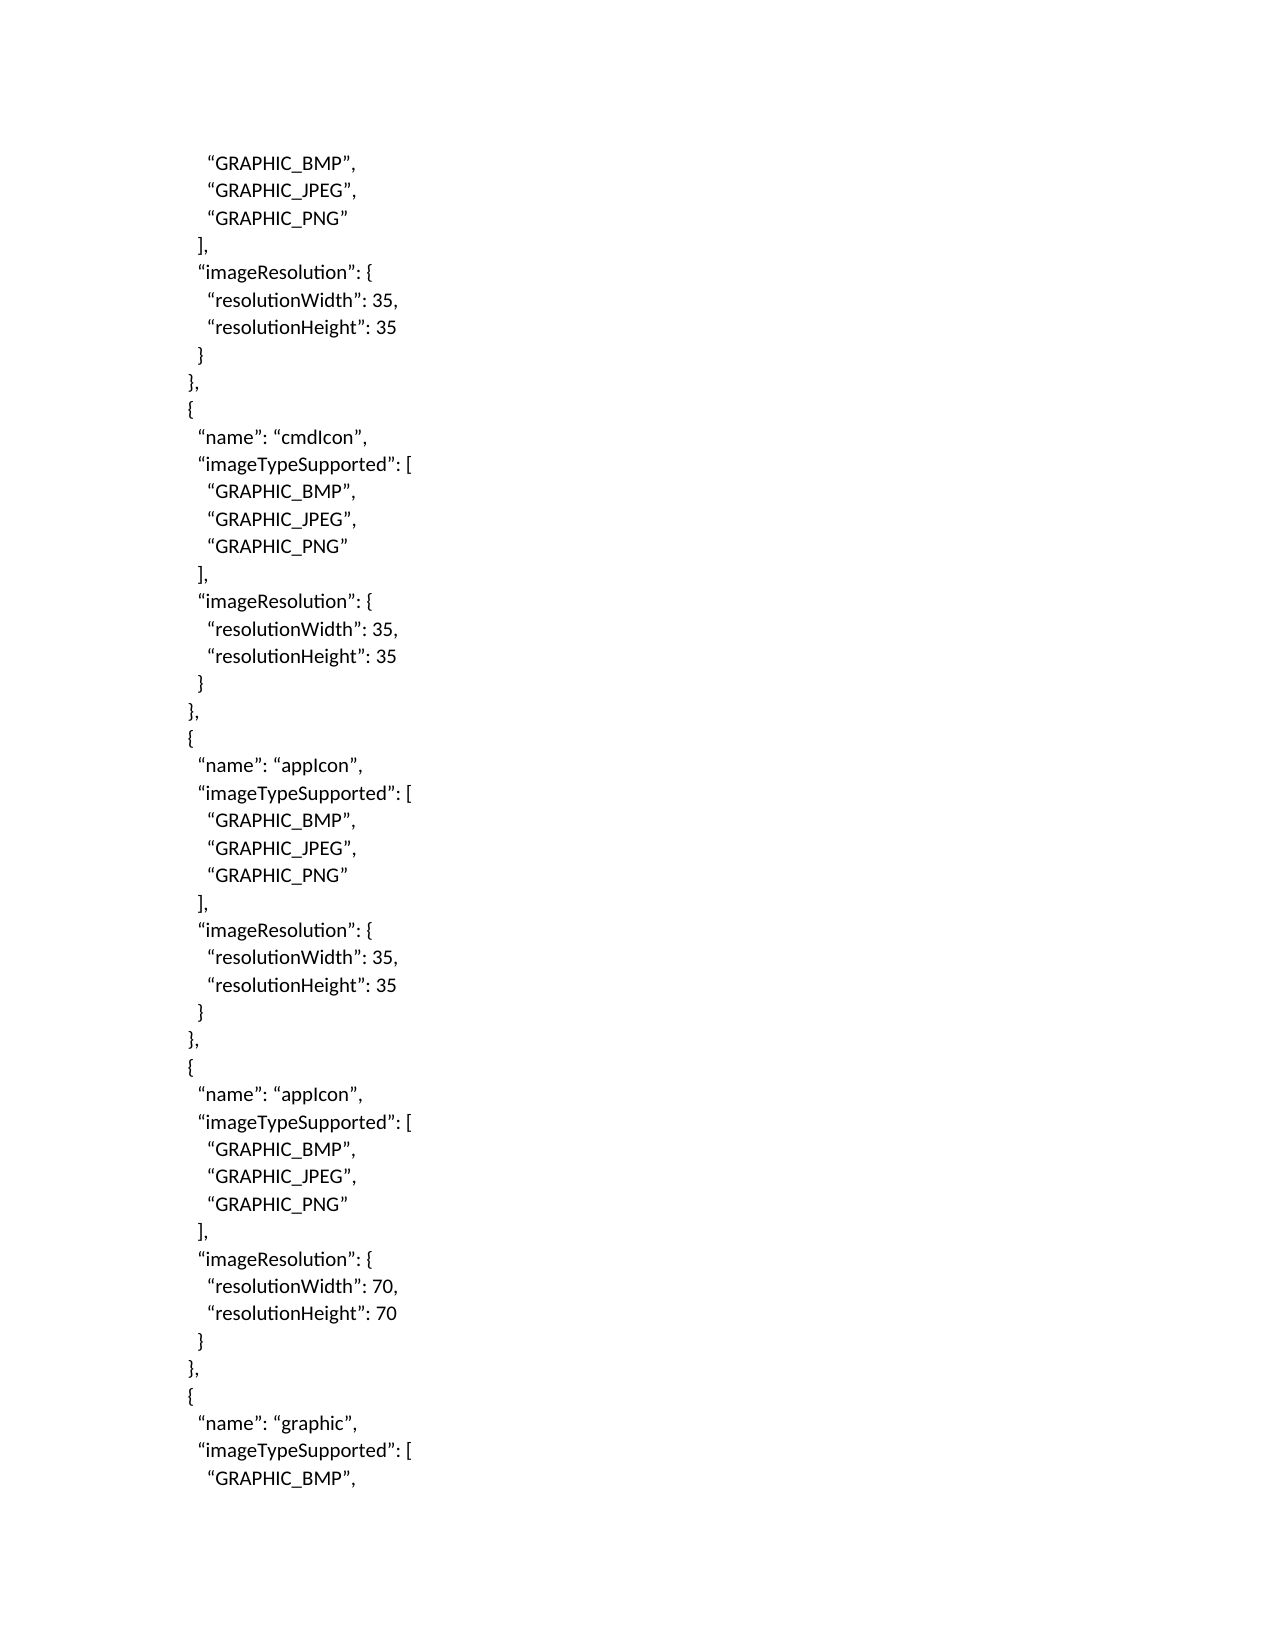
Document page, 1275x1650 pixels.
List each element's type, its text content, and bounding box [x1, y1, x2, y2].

text { [150, 397, 1125, 422]
text “GRAPHIC_PNG” [150, 862, 1125, 888]
text “resolutionWidth”: 35, [150, 616, 1125, 641]
text “GRAPHIC_PNG” [150, 1191, 1125, 1216]
text “GRAPHIC_BMP”, [150, 807, 1125, 833]
text } [150, 999, 1125, 1025]
text “imageResolution”: { [150, 917, 1125, 942]
text “resolutionWidth”: 35, [150, 944, 1125, 970]
text “GRAPHIC_BMP”, [150, 1136, 1125, 1162]
text “GRAPHIC_JPEG”, [150, 1164, 1125, 1189]
text “imageTypeSupported”: [ [150, 1109, 1125, 1134]
text “GRAPHIC_BMP”, [150, 150, 1125, 175]
text “GRAPHIC_PNG” [150, 533, 1125, 559]
text “name”: “appIcon”, [150, 753, 1125, 778]
text “resolutionHeight”: 35 [150, 972, 1125, 997]
text “resolutionHeight”: 35 [150, 314, 1125, 340]
text “imageTypeSupported”: [ [150, 780, 1125, 806]
text “GRAPHIC_JPEG”, [150, 835, 1125, 860]
text }, [150, 1027, 1125, 1052]
text { [150, 1383, 1125, 1408]
text “resolutionHeight”: 70 [150, 1301, 1125, 1326]
text “GRAPHIC_JPEG”, [150, 177, 1125, 203]
text “GRAPHIC_JPEG”, [150, 506, 1125, 532]
text ], [150, 232, 1125, 258]
text ], [150, 890, 1125, 915]
text “resolutionHeight”: 35 [150, 643, 1125, 668]
text }, [150, 698, 1125, 723]
text “imageResolution”: { [150, 588, 1125, 614]
text }, [150, 1355, 1125, 1381]
text { [150, 725, 1125, 751]
text } [150, 671, 1125, 696]
text “GRAPHIC_BMP”, [150, 1465, 1125, 1490]
text “imageTypeSupported”: [ [150, 1438, 1125, 1463]
text “imageTypeSupported”: [ [150, 451, 1125, 477]
text ], [150, 561, 1125, 586]
text “name”: “cmdIcon”, [150, 424, 1125, 449]
text }, [150, 369, 1125, 394]
text “name”: “appIcon”, [150, 1081, 1125, 1107]
text “imageResolution”: { [150, 1246, 1125, 1271]
text “resolutionWidth”: 35, [150, 287, 1125, 312]
text “GRAPHIC_BMP”, [150, 479, 1125, 504]
text } [150, 1328, 1125, 1353]
text } [150, 342, 1125, 367]
text “imageResolution”: { [150, 259, 1125, 285]
text ], [150, 1218, 1125, 1244]
text { [150, 1054, 1125, 1079]
text “name”: “graphic”, [150, 1410, 1125, 1436]
text “resolutionWidth”: 70, [150, 1273, 1125, 1299]
text “GRAPHIC_PNG” [150, 205, 1125, 230]
